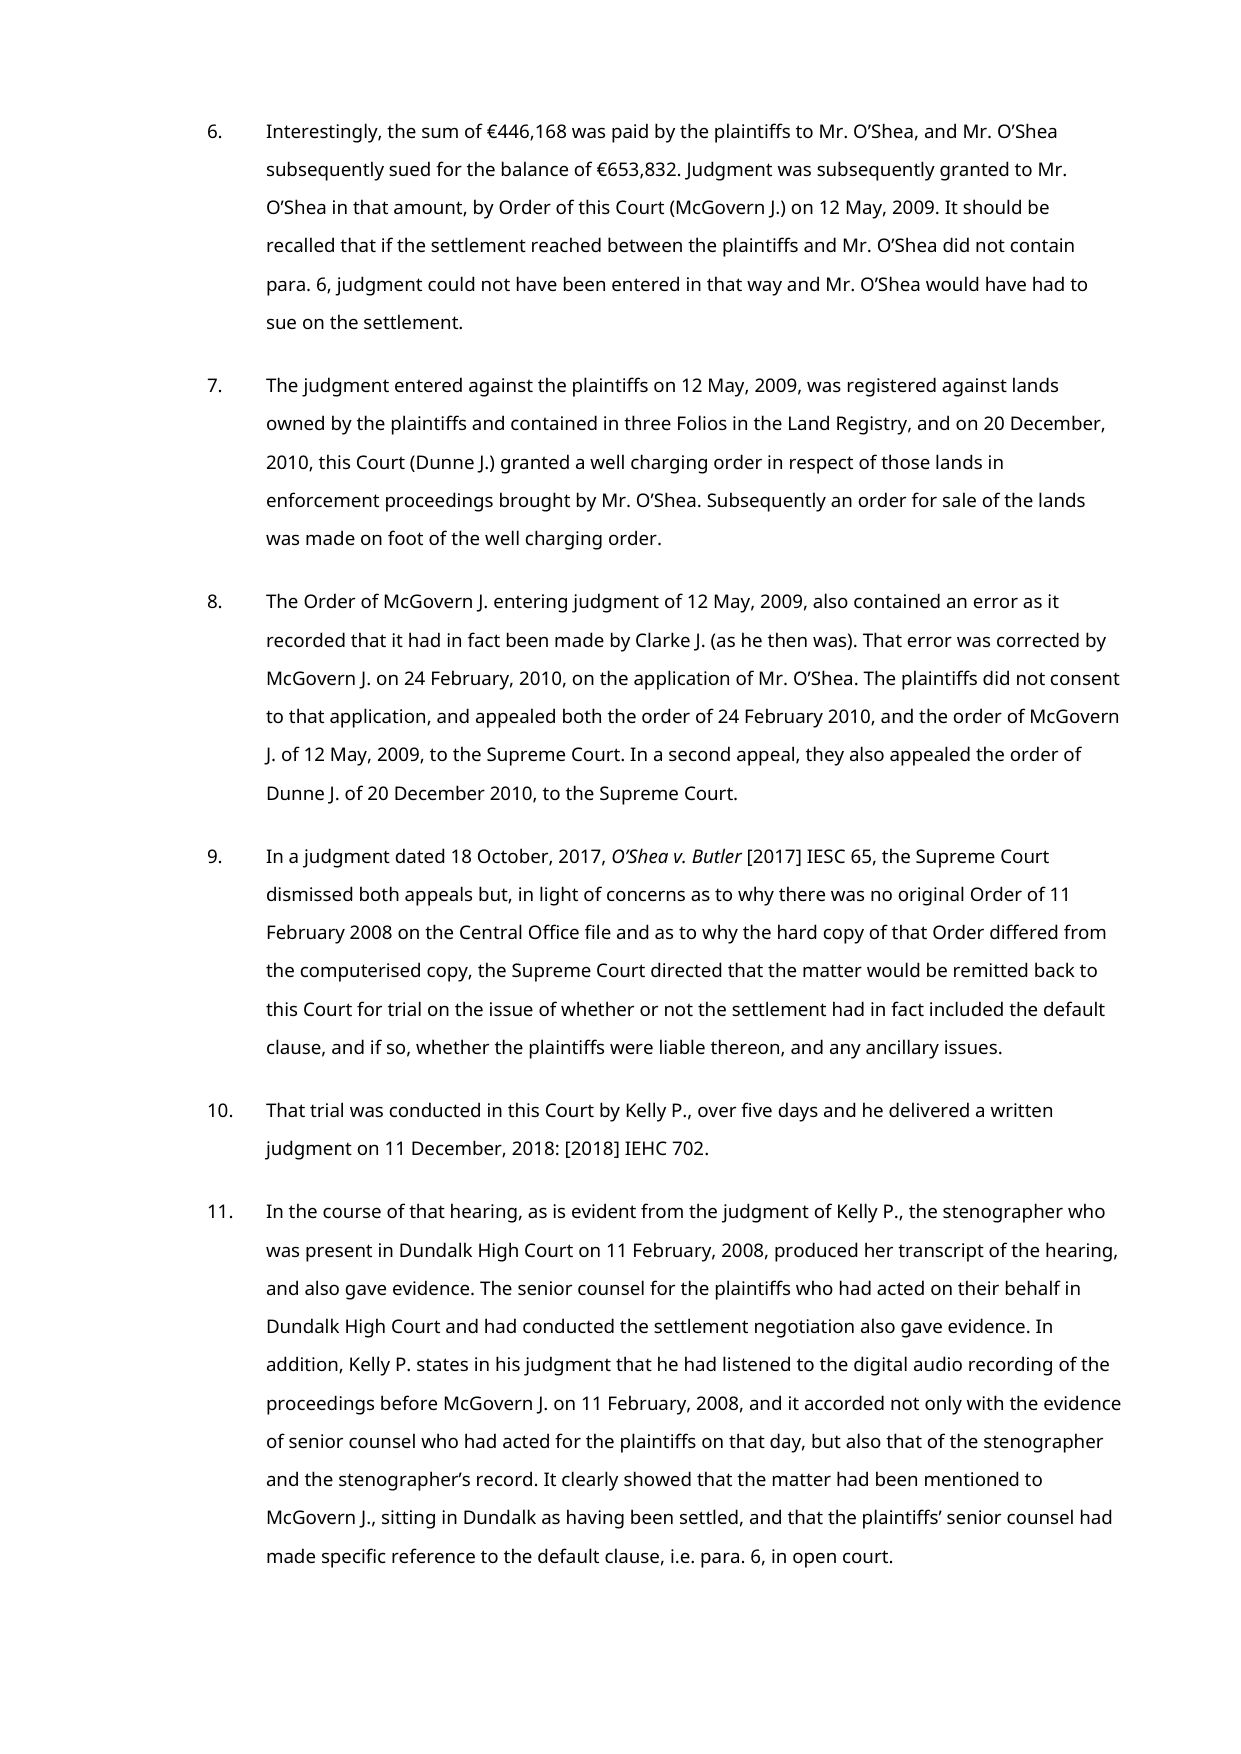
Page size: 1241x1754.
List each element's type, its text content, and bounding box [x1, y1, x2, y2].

text 11. In the course of that hearing, as is evident from the judgment of Kelly P., the stenographer who was present in Dundalk High Court on 11 February, 2008, produced her transcript of the hearing, and also gave evidence. The senior counsel for the plaintiffs who had acted on their behalf in Dundalk High Court and had conducted the settlement negotiation also gave evidence. In addition, Kelly P. states in his judgment that he had listened to the digital audio recording of the proceedings before McGovern J. on 11 February, 2008, and it accorded not only with the evidence of senior counsel who had acted for the plaintiffs on that day, but also that of the stenographer and the stenographer’s record. It clearly showed that the matter had been mentioned to McGovern J., sitting in Dundalk as having been settled, and that the plaintiffs’ senior counsel had made specific reference to the default clause, i.e. para. 6, in open court. [207, 1199, 1122, 1568]
text 10. That trial was conducted in this Court by Kelly P., over five days and he delivered a written judgment on 11 December, 2018: [2018] IEHC 702. [207, 1097, 1122, 1161]
text 7. The judgment entered against the plaintiffs on 12 May, 2009, was registered against lands owned by the plaintiffs and contained in three Folios in the Land Registry, and on 20 December, 2010, this Court (Dunne J.) granted a well charging order in respect of those lands in enforcement proceedings brought by Mr. O’Shea. Subsequently an order for sale of the lands was made on foot of the well charging order. [207, 372, 1122, 551]
text 6. Interestingly, the sum of €446,168 was paid by the plaintiffs to Mr. O’Shea, and Mr. O’Shea subsequently sued for the balance of €653,832. Judgment was subsequently granted to Mr. O’Shea in that amount, by Order of this Court (McGovern J.) on 12 May, 2009. It should be recalled that if the settlement reached between the plaintiffs and Mr. O’Shea did not contain para. 6, judgment could not have been entered in that way and Mr. O’Shea would have had to sue on the settlement. [207, 118, 1122, 335]
text 9. In a judgment dated 18 October, 2017, O’Shea v. Butler [2017] IESC 65, the Supreme Court dismissed both appeals but, in light of concerns as to why there was no original Order of 11 February 2008 on the Central Office file and as to why the hard copy of that Order differed from the computerised copy, the Supreme Court directed that the matter would be remitted back to this Court for trial on the issue of whether or not the settlement had in fact included the default clause, and if so, whether the plaintiffs were liable thereon, and any ancillary issues. [207, 843, 1122, 1060]
text 8. The Order of McGovern J. entering judgment of 12 May, 2009, also contained an error as it recorded that it had in fact been made by Clarke J. (as he then was). That error was corrected by McGovern J. on 24 February, 2010, on the application of Mr. O’Shea. The plaintiffs did not consent to that application, and appealed both the order of 24 February 2010, and the order of McGovern J. of 12 May, 2009, to the Supreme Court. In a second appeal, they also appealed the order of Dunne J. of 20 December 2010, to the Supreme Court. [207, 589, 1122, 805]
